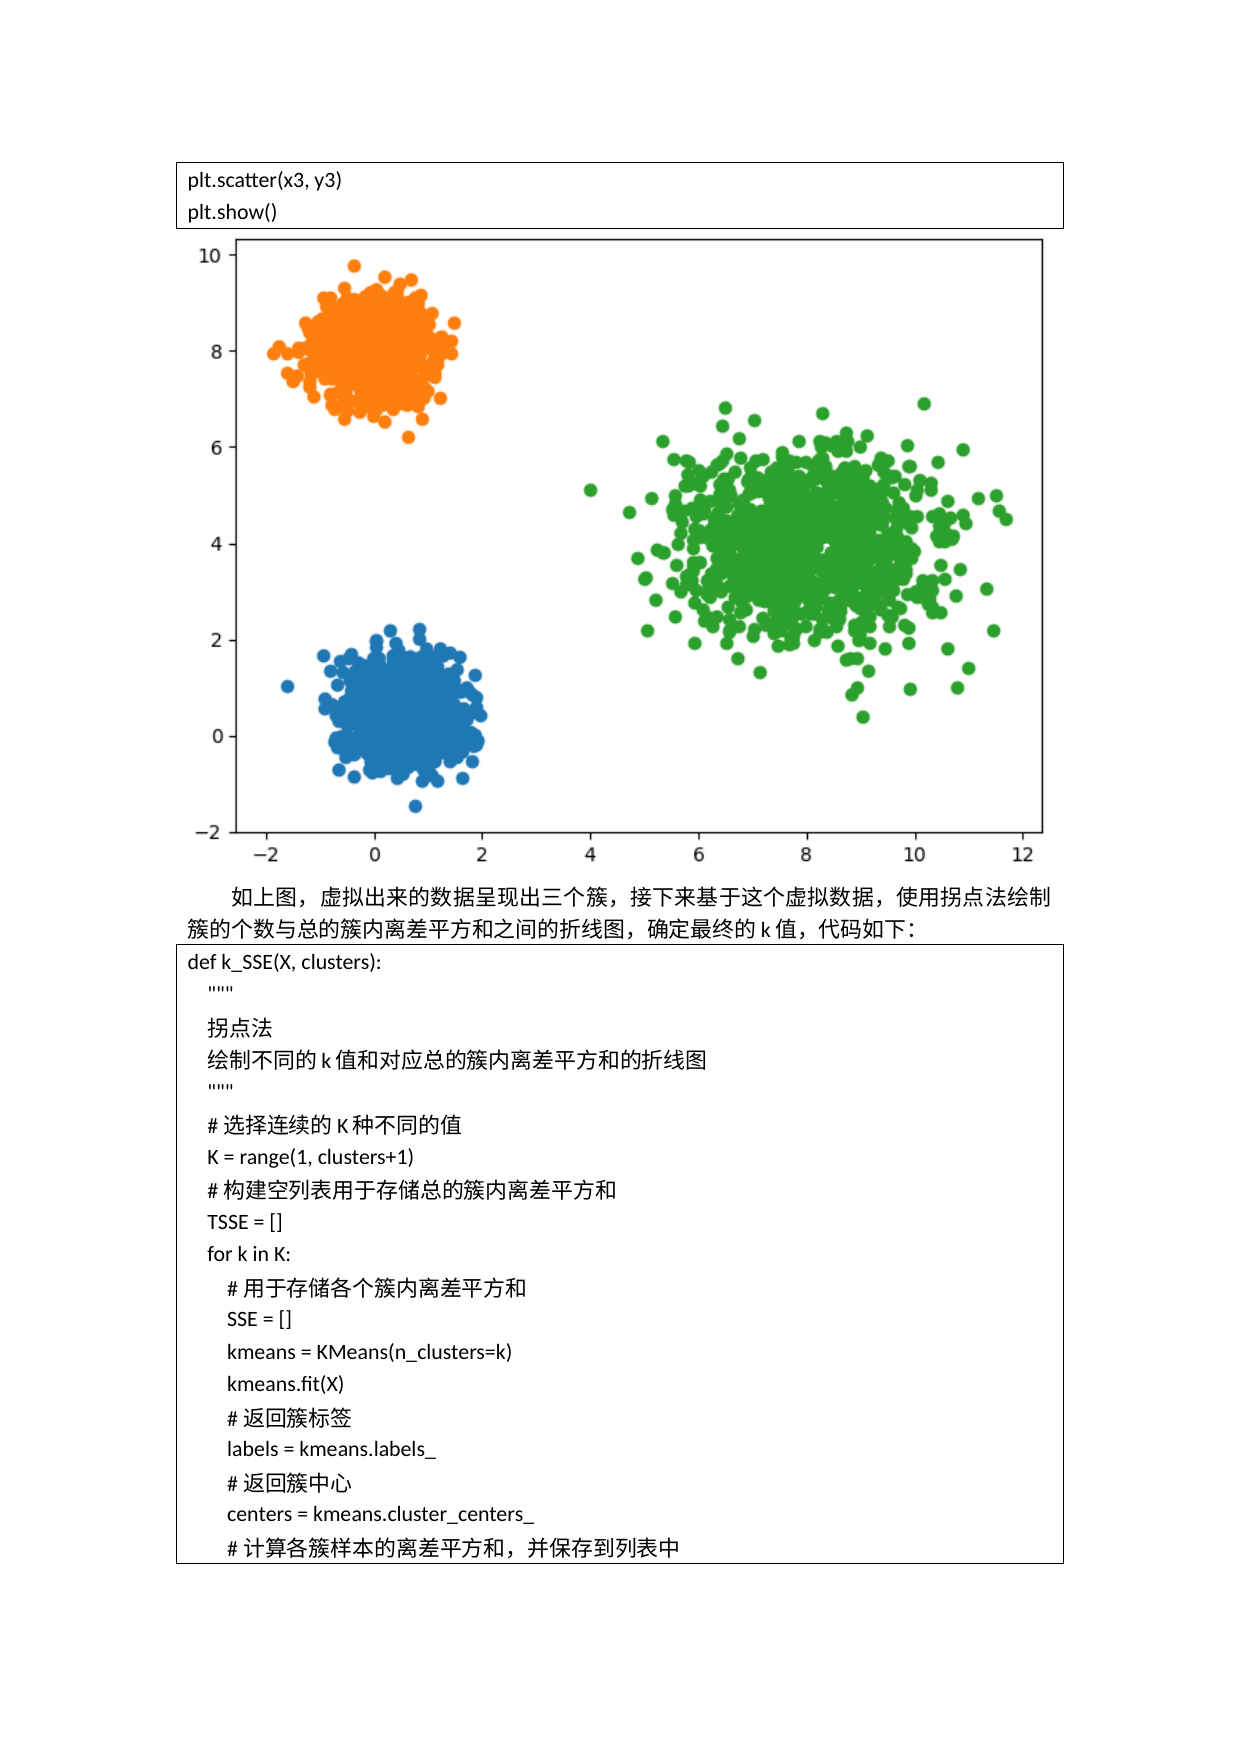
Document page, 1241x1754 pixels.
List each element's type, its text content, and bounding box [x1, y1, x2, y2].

text 如上图，虚拟出来的数据呈现出三个簇，接下来基于这个虚拟数据，使用拐点法绘制簇的个数与总的簇内离差平方和之间的折线图，确定最终的k值，代码如下： [187, 879, 1053, 944]
picture [187, 229, 1053, 874]
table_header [177, 945, 1063, 1563]
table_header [177, 163, 1063, 228]
